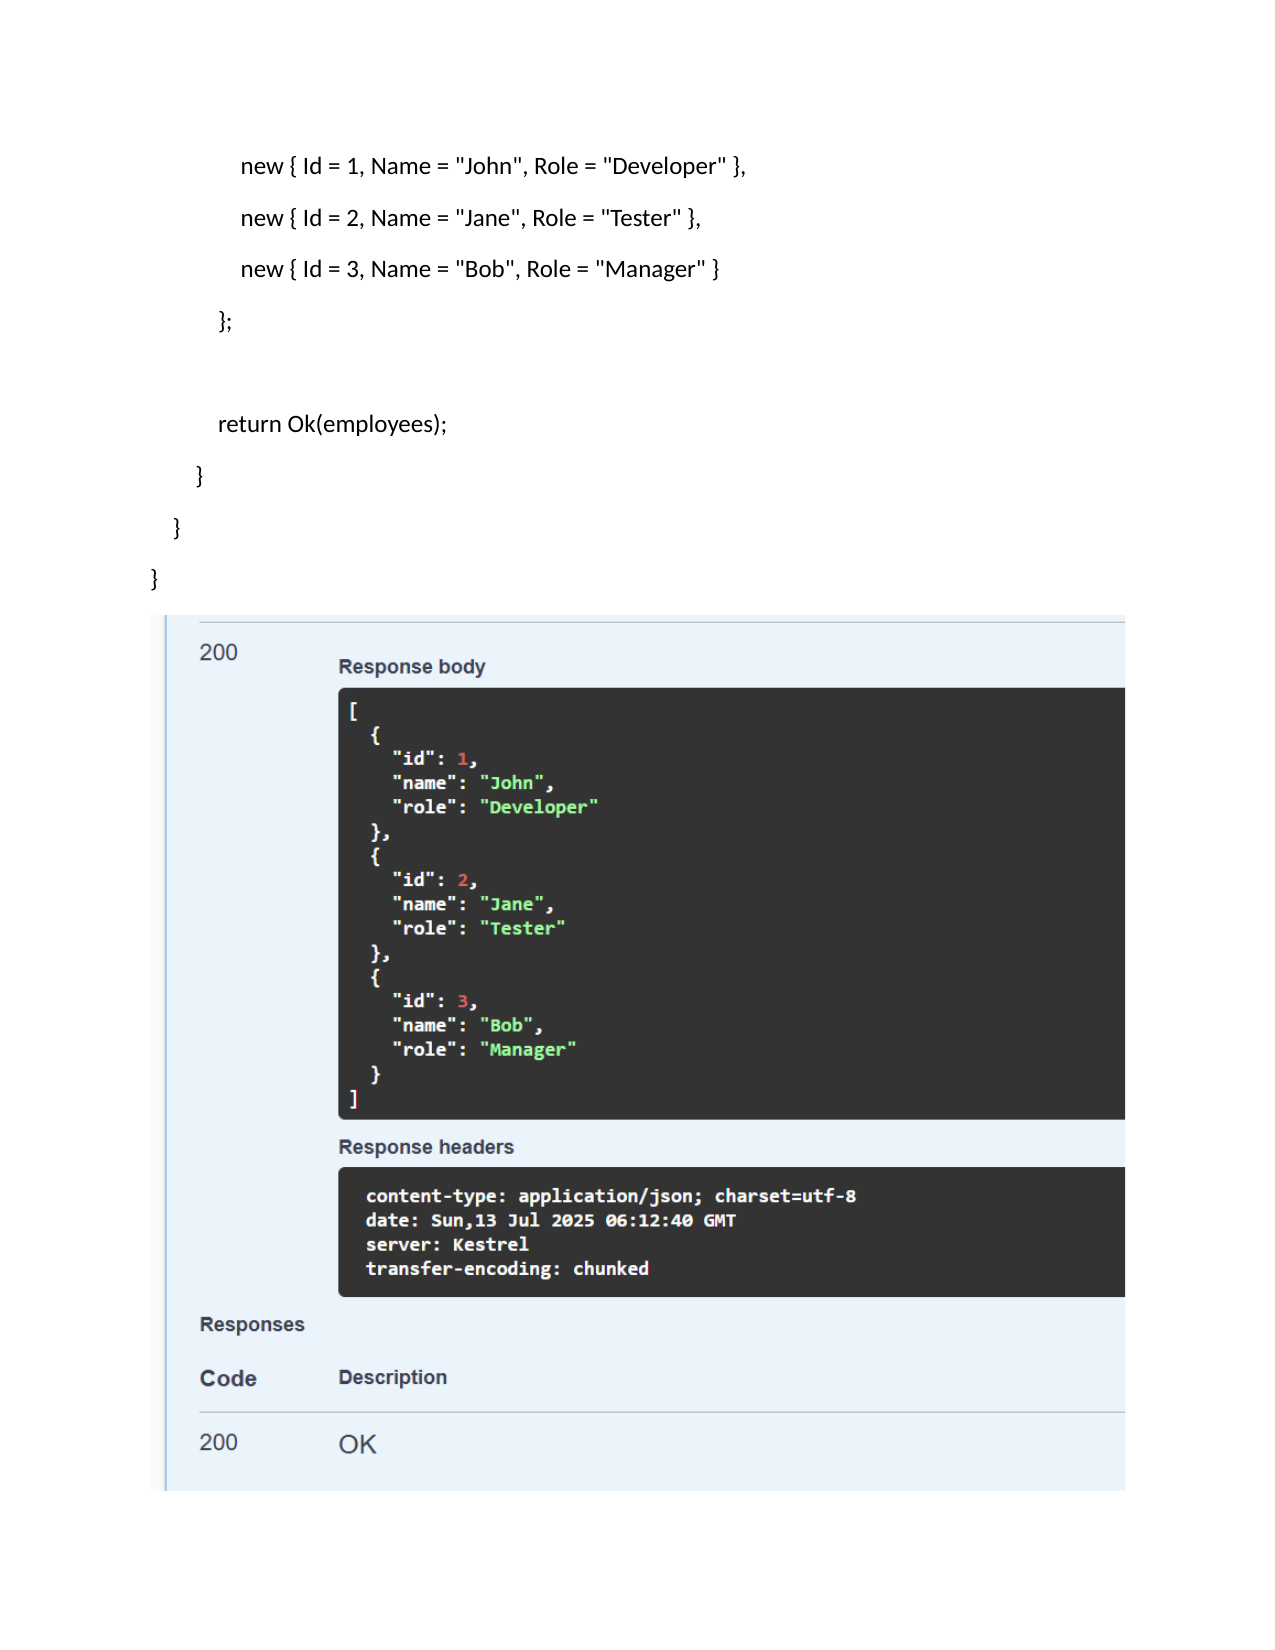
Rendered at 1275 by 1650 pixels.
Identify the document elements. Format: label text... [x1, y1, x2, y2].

text return Ok(employees); [150, 408, 1125, 439]
text } [150, 460, 1125, 491]
text new { Id = 3, Name = "Bob", Role = "Manager" } [150, 253, 1125, 284]
text }; [150, 305, 1125, 336]
text } [150, 563, 1125, 594]
text new { Id = 1, Name = "John", Role = "Developer" }, [150, 150, 1125, 181]
text new { Id = 2, Name = "Jane", Role = "Tester" }, [150, 202, 1125, 232]
text } [150, 512, 1125, 542]
picture [150, 615, 1125, 1491]
